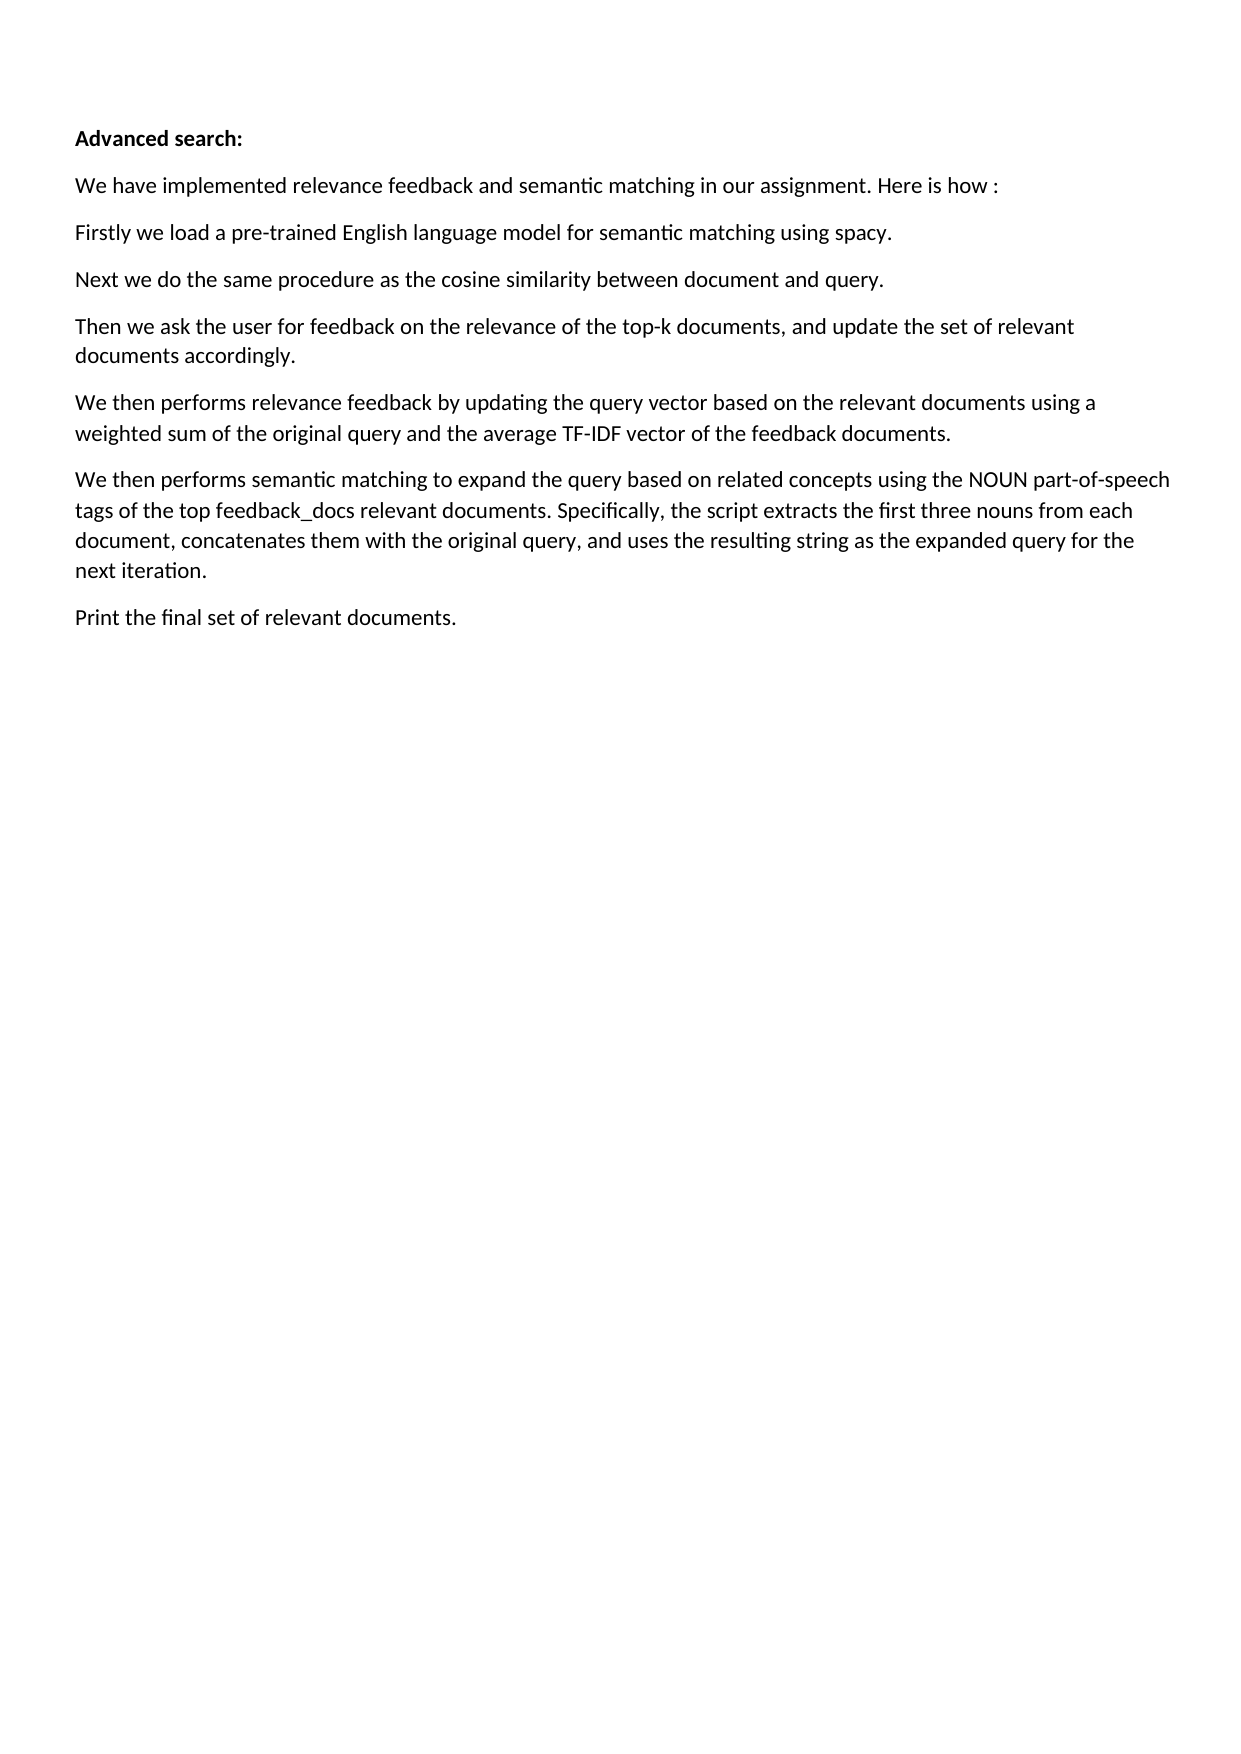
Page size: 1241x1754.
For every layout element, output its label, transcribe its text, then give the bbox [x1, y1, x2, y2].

subtitle Advanced search: [75, 124, 1178, 152]
text We have implemented relevance feedback and semantic matching in our assignment. Here is how : Firstly we load a pre-trained English language model for semantic matching using spacy. [75, 171, 1045, 246]
text Print the final set of relevant documents. [75, 603, 1178, 631]
text We then performs relevance feedback by updating the query vector based on the relevant documents using a weighted sum of the original query and the average TF-IDF vector of the feedback documents. [75, 388, 1161, 447]
text We then performs semantic matching to expand the query based on related concepts using the NOUN part-of-speech tags of the top feedback_docs relevant documents. Specifically, the script extracts the first three nouns from each document, concatenates them with the original query, and uses the resulting string as the expanded query for the next iteration. [75, 466, 1175, 584]
text Then we ask the user for feedback on the relevance of the top-k documents, and update the set of relevant documents accordingly. [75, 312, 1161, 369]
text Next we do the same procedure as the cosine similarity between document and query. [75, 265, 1178, 293]
